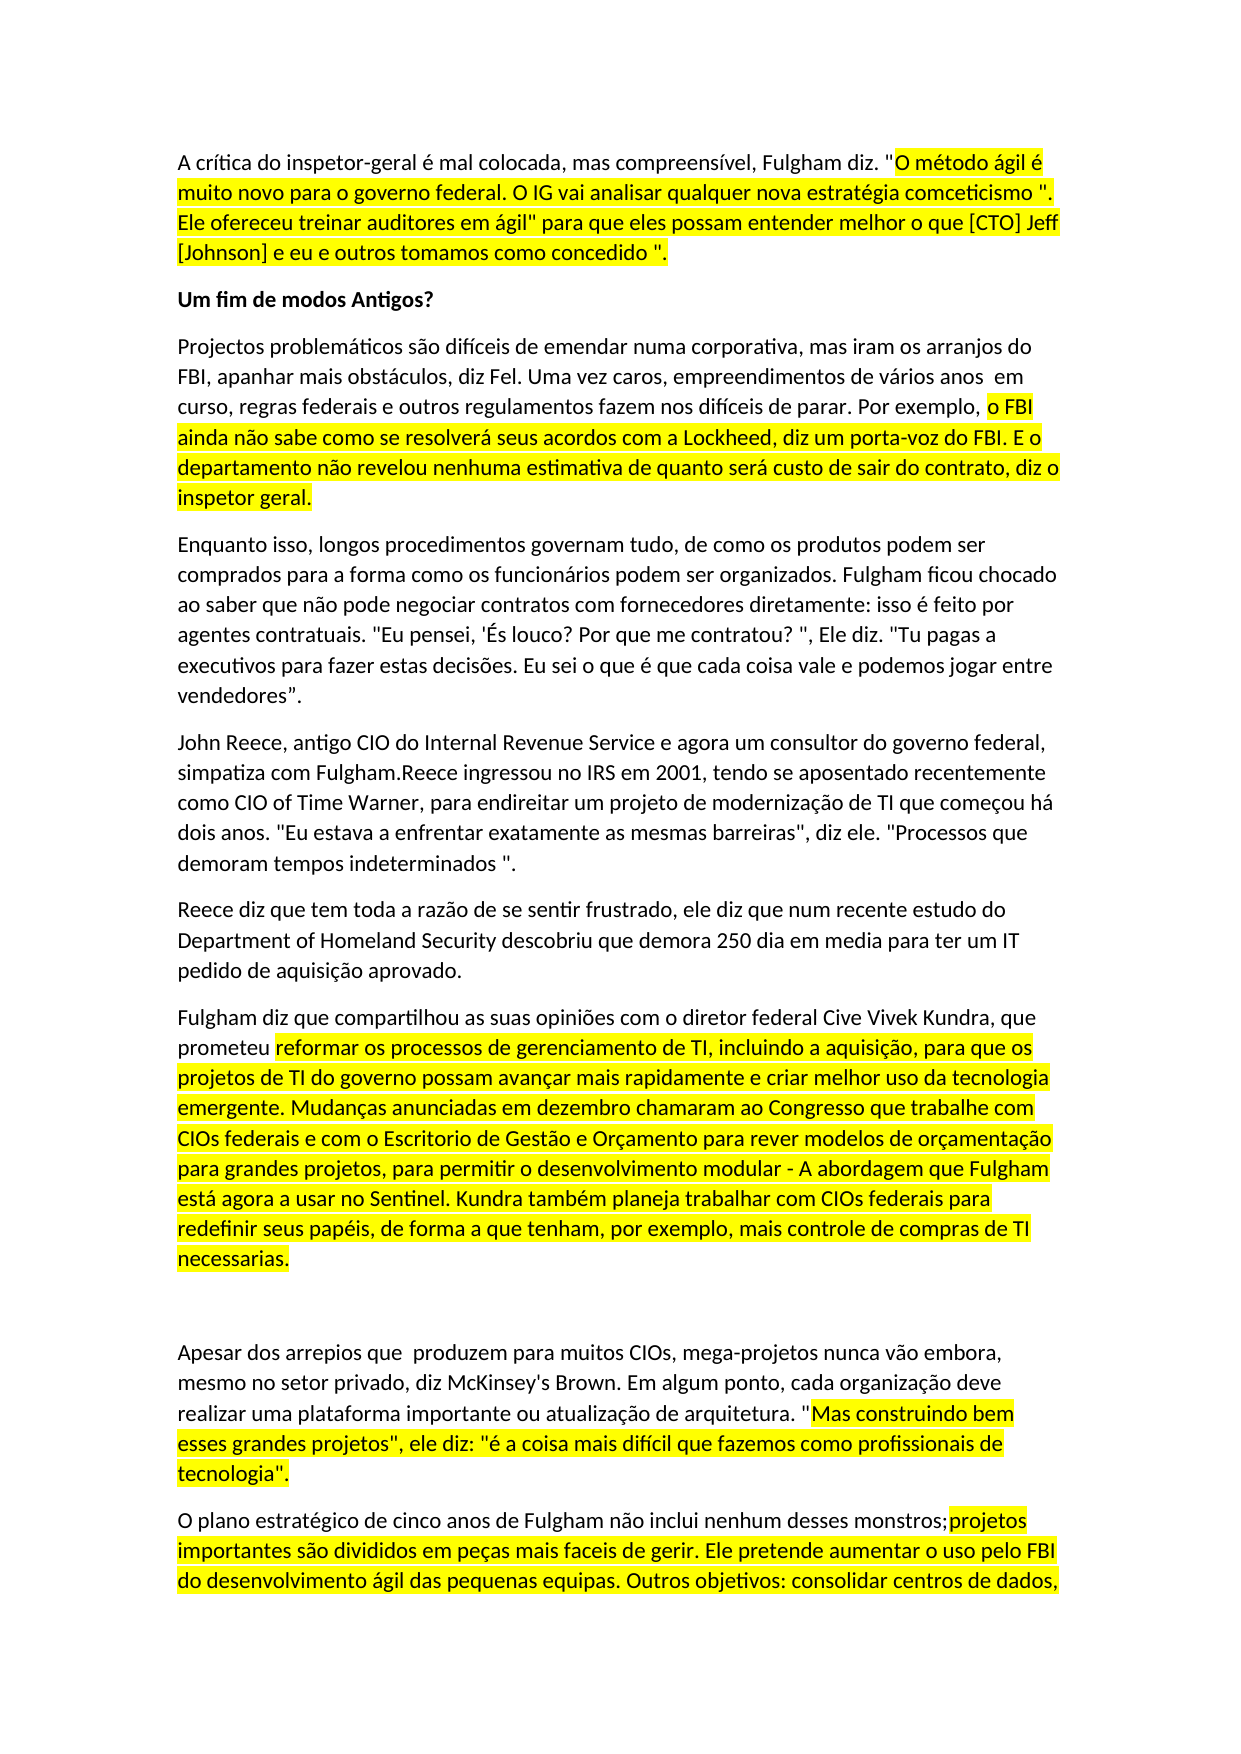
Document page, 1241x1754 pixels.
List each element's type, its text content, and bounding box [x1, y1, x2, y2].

text Fulgham diz que compartilhou as suas opiniões com o diretor federal Cive Vivek Kundra, que prometeu reformar os processos de gerenciamento de TI, incluindo a aquisição, para que os projetos de TI do governo possam avançar mais rapidamente e criar melhor uso da tecnologia emergente. Mudanças anunciadas em dezembro chamaram ao Congresso que trabalhe com CIOs federais e com o Escritorio de Gestão e Orçamento para rever modelos de orçamentação para grandes projetos, para permitir o desenvolvimento modular - A abordagem que Fulgham está agora a usar no Sentinel. Kundra também planeja trabalhar com CIOs federais para redefinir seus papéis, de forma a que tenham, por exemplo, mais controle de compras de TI necessarias. [177, 1003, 1063, 1272]
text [177, 1506, 1063, 1594]
text Reece diz que tem toda a razão de se sentir frustrado, ele diz que num recente estudo do Department of Homeland Security descobriu que demora 250 dia em media para ter um IT pedido de aquisição aprovado. [177, 896, 1063, 984]
text Projectos problemáticos são difíceis de emendar numa corporativa, mas iram os arranjos do FBI, apanhar mais obstáculos, diz Fel. Uma vez caros, empreendimentos de vários anos em curso, regras federais e outros regulamentos fazem nos difíceis de parar. Por exemplo, o FBI ainda não sabe como se resolverá seus acordos com a Lockheed, diz um porta-voz do FBI. E o departamento não revelou nenhuma estimativa de quanto será custo de sair do contrato, diz o inspetor geral. [177, 332, 1063, 511]
text John Reece, antigo CIO do Internal Revenue Service e agora um consultor do governo federal, simpatiza com Fulgham.Reece ingressou no IRS em 2001, tendo se aposentado recentemente como CIO of Time Warner, para endireitar um projeto de modernização de TI que começou há dois anos. "Eu estava a enfrentar exatamente as mesmas barreiras", diz ele. "Processos que demoram tempos indeterminados ". [177, 728, 1063, 877]
text A crítica do inspetor-geral é mal colocada, mas compreensível, Fulgham diz. "O método ágil é muito novo para o governo federal. O IG vai analisar qualquer nova estratégia comceticismo ". Ele ofereceu treinar auditores em ágil" para que eles possam entender melhor o que [CTO] Jeff [Johnson] e eu e outros tomamos como concedido ". [177, 148, 1063, 266]
text Apesar dos arrepios que produzem para muitos CIOs, mega-projetos nunca vão embora, mesmo no setor privado, diz McKinsey's Brown. Em algum ponto, cada organização deve realizar uma plataforma importante ou atualização de arquitetura. "Mas construindo bem esses grandes projetos", ele diz: "é a coisa mais difícil que fazemos como profissionais de tecnologia". [177, 1338, 1063, 1487]
text Um fim de modos Antigos? [177, 285, 1063, 313]
text Enquanto isso, longos procedimentos governam tudo, de como os produtos podem ser comprados para a forma como os funcionários podem ser organizados. Fulgham ficou chocado ao saber que não pode negociar contratos com fornecedores diretamente: isso é feito por agentes contratuais. "Eu pensei, 'És louco? Por que me contratou? ", Ele diz. "Tu pagas a executivos para fazer estas decisões. Eu sei o que é que cada coisa vale e podemos jogar entre vendedores”. [177, 530, 1063, 709]
